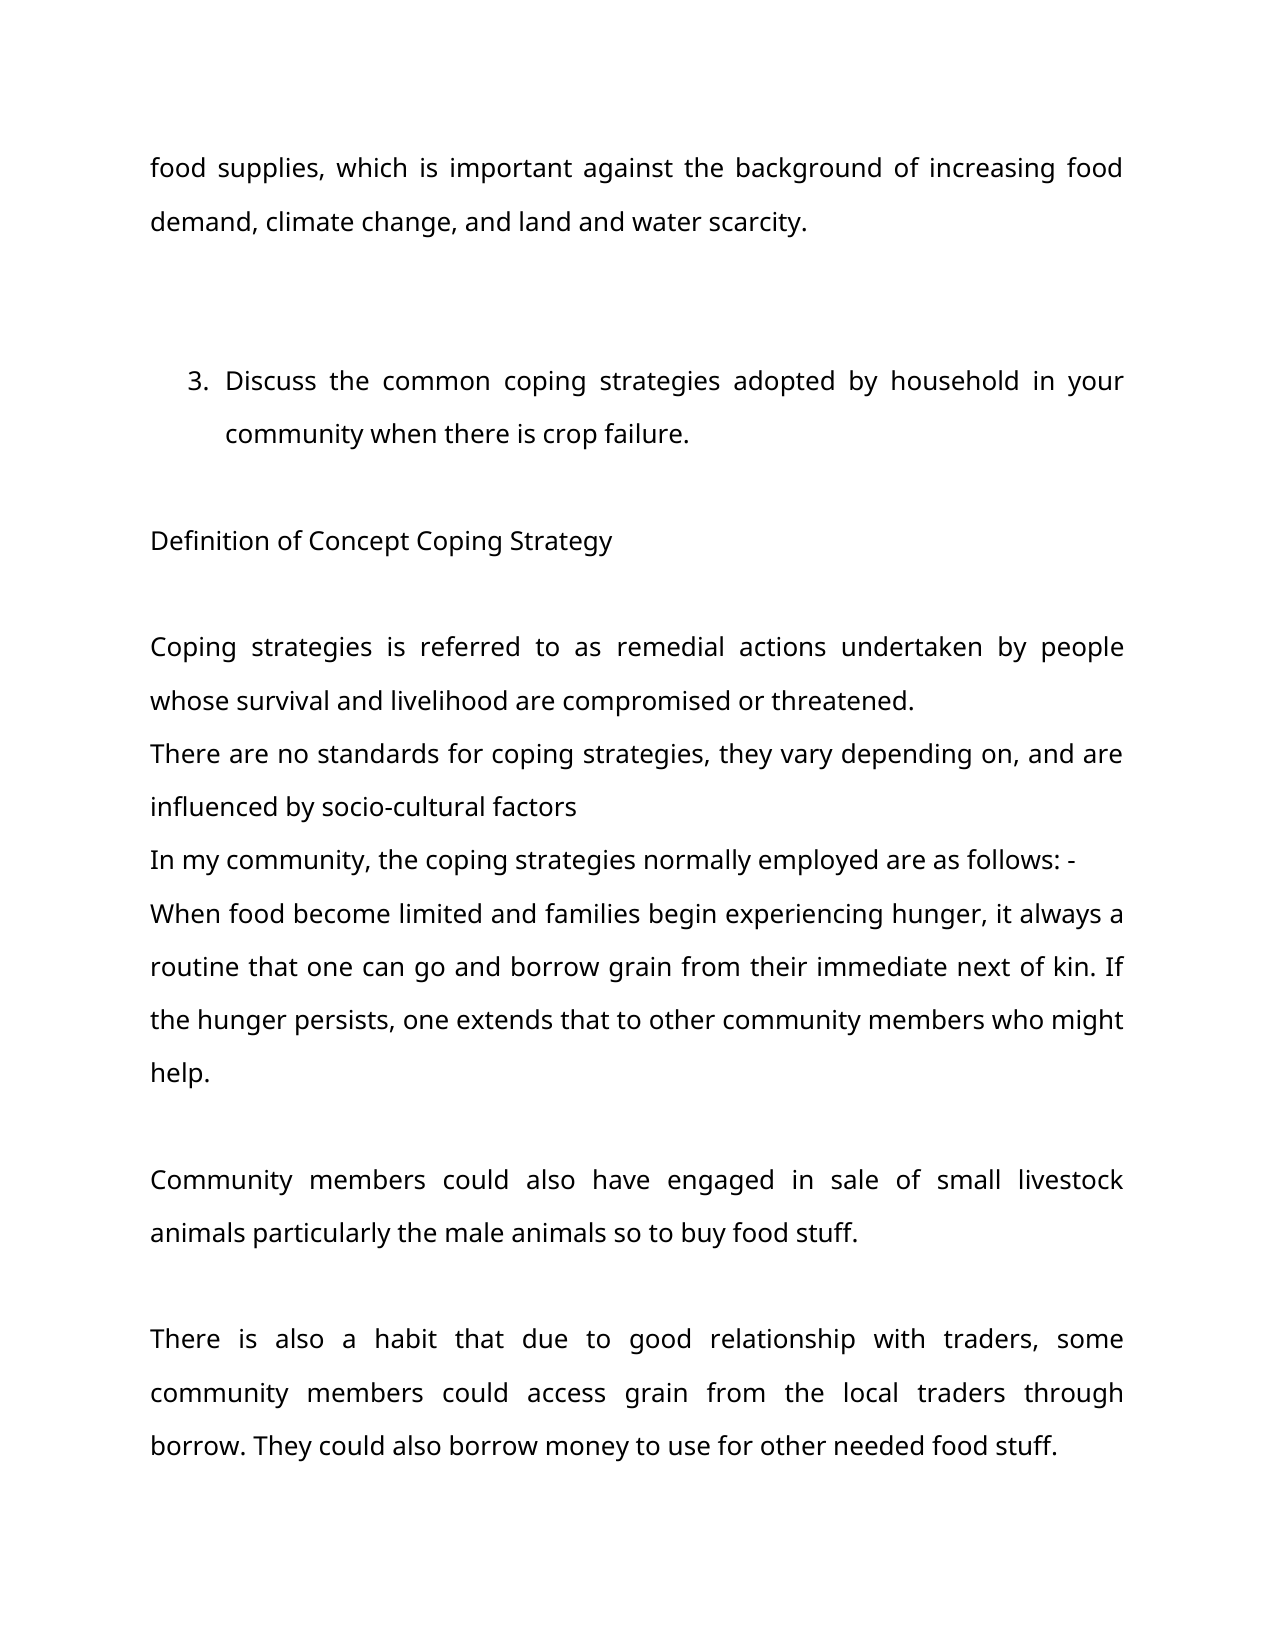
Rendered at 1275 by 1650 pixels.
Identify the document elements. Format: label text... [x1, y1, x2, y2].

text Definition of Concept Coping Strategy [150, 523, 1125, 558]
text When food become limited and families begin experiencing hunger, it always a routine that one can go and borrow grain from their immediate next of kin. If the hunger persists, one extends that to other community members who might help. [150, 895, 1125, 1090]
text There is also a habit that due to good relationship with traders, some community members could access grain from the local traders through borrow. They could also borrow money to use for other needed food stuff. [150, 1321, 1125, 1463]
text Community members could also have engaged in sale of small livestock animals particularly the male animals so to buy food stuff. [150, 1161, 1125, 1250]
text There are no standards for coping strategies, they vary depending on, and are influenced by socio-cultural factors [150, 736, 1125, 824]
text Coping strategies is referred to as remedial actions undertaken by people whose survival and livelihood are compromised or threatened. [150, 629, 1125, 718]
text In my community, the coping strategies normally employed are as follows: - [150, 842, 1125, 877]
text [150, 150, 1125, 239]
list Discuss the common coping strategies adopted by household in your community when there is crop failure. [187, 363, 1125, 452]
